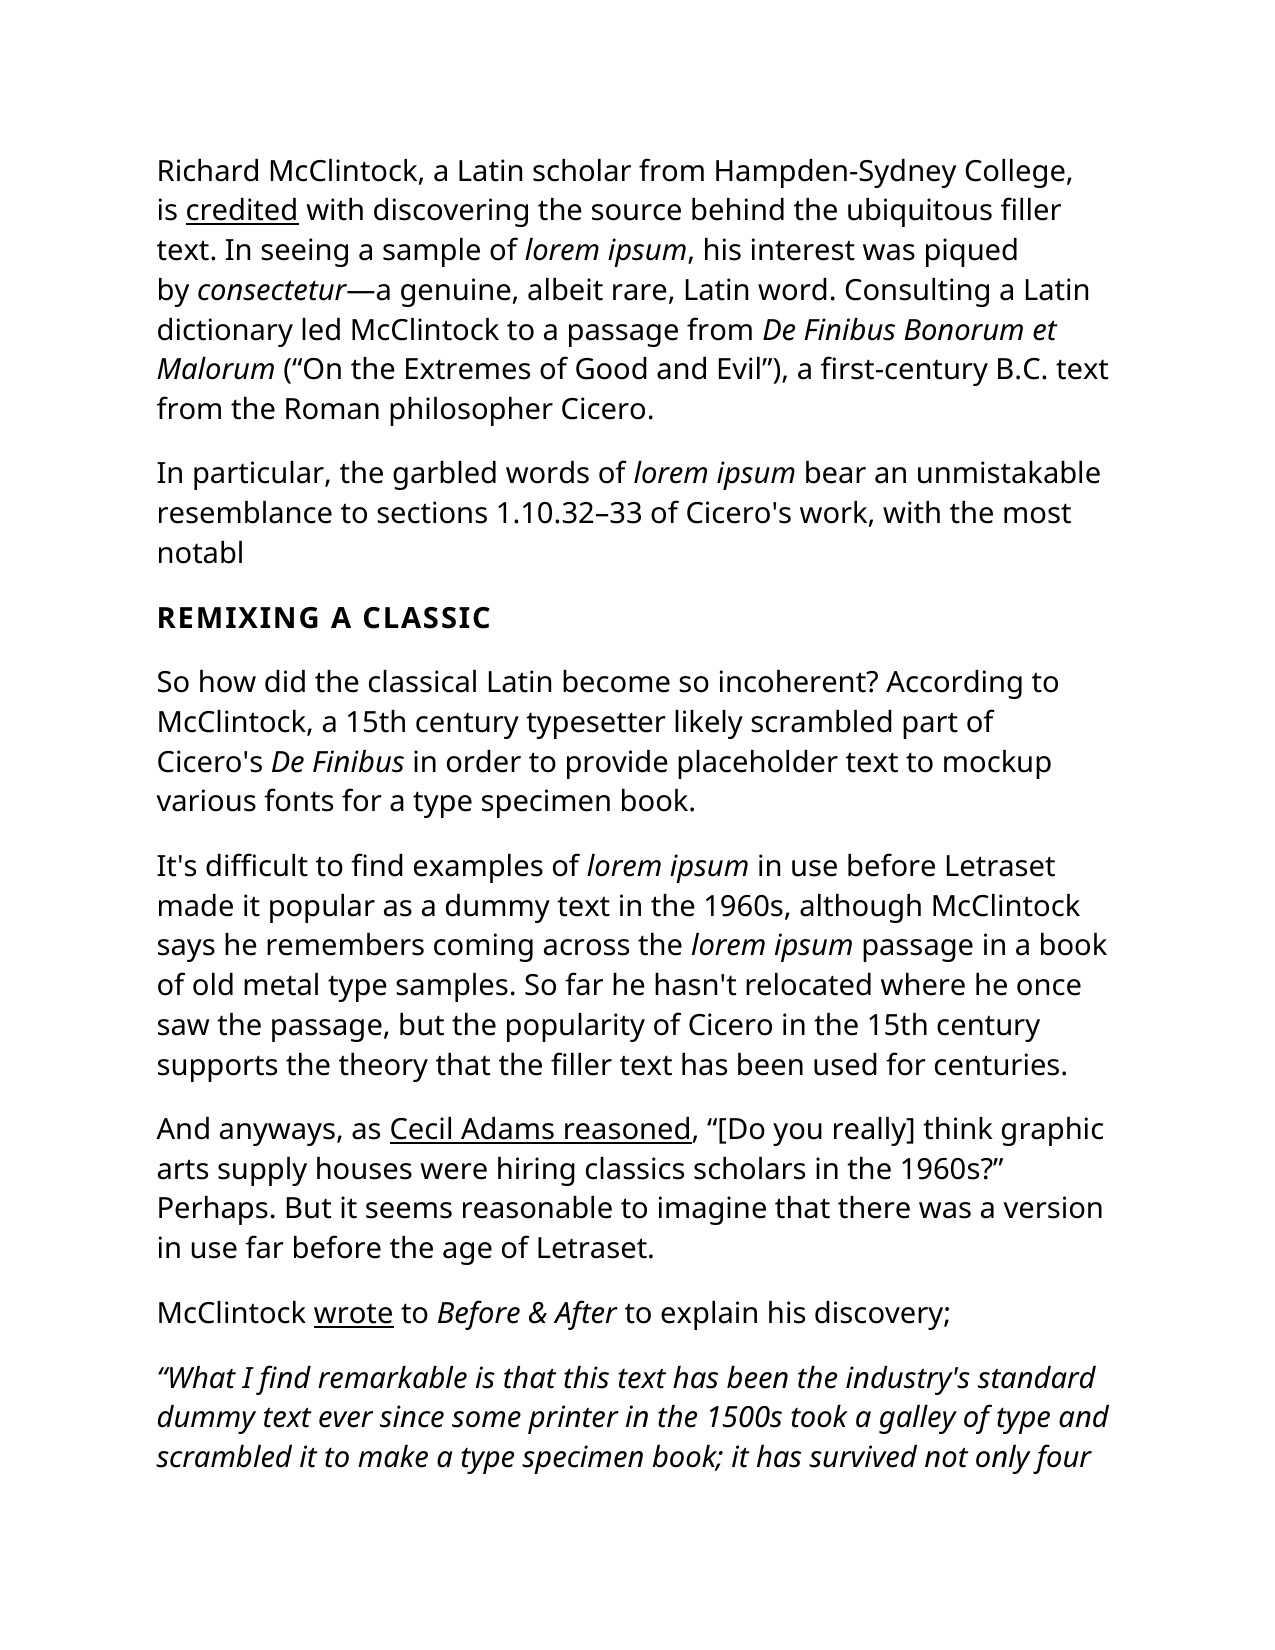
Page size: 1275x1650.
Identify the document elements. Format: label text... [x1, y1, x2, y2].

text Richard McClintock, a Latin scholar from Hampden-Sydney College, is credited with discovering the source behind the ubiquitous filler text. In seeing a sample of lorem ipsum, his interest was piqued by consectetur—a genuine, albeit rare, Latin word. Consulting a Latin dictionary led McClintock to a passage from De Finibus Bonorum et Malorum (“On the Extremes of Good and Evil”), a first-century B.C. text from the Roman philosopher Cicero. [156, 150, 1118, 428]
text It's difficult to find examples of lorem ipsum in use before Letraset made it popular as a dummy text in the 1960s, although McClintock says he remembers coming across the lorem ipsum passage in a book of old metal type samples. So far he hasn't relocated where he once saw the passage, but the popularity of Cicero in the 15th century supports the theory that the filler text has been used for centuries. [156, 845, 1118, 1083]
text So how did the classical Latin become so incoherent? According to McClintock, a 15th century typesetter likely scrambled part of Cicero's De Finibus in order to provide placeholder text to mockup various fonts for a type specimen book. [156, 662, 1118, 820]
text And anyways, as Cecil Adams reasoned, “[Do you really] think graphic arts supply houses were hiring classics scholars in the 1960s?” Perhaps. But it seems reasonable to imagine that there was a version in use far before the age of Letraset. [156, 1108, 1118, 1267]
text In particular, the garbled words of lorem ipsum bear an unmistakable resemblance to sections 1.10.32–33 of Cicero's work, with the most notabl [156, 453, 1118, 572]
text REMIXING A CLASSIC [156, 597, 1118, 637]
text McClintock wrote to Before & After to explain his discovery; [156, 1292, 1118, 1332]
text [156, 1357, 1118, 1476]
